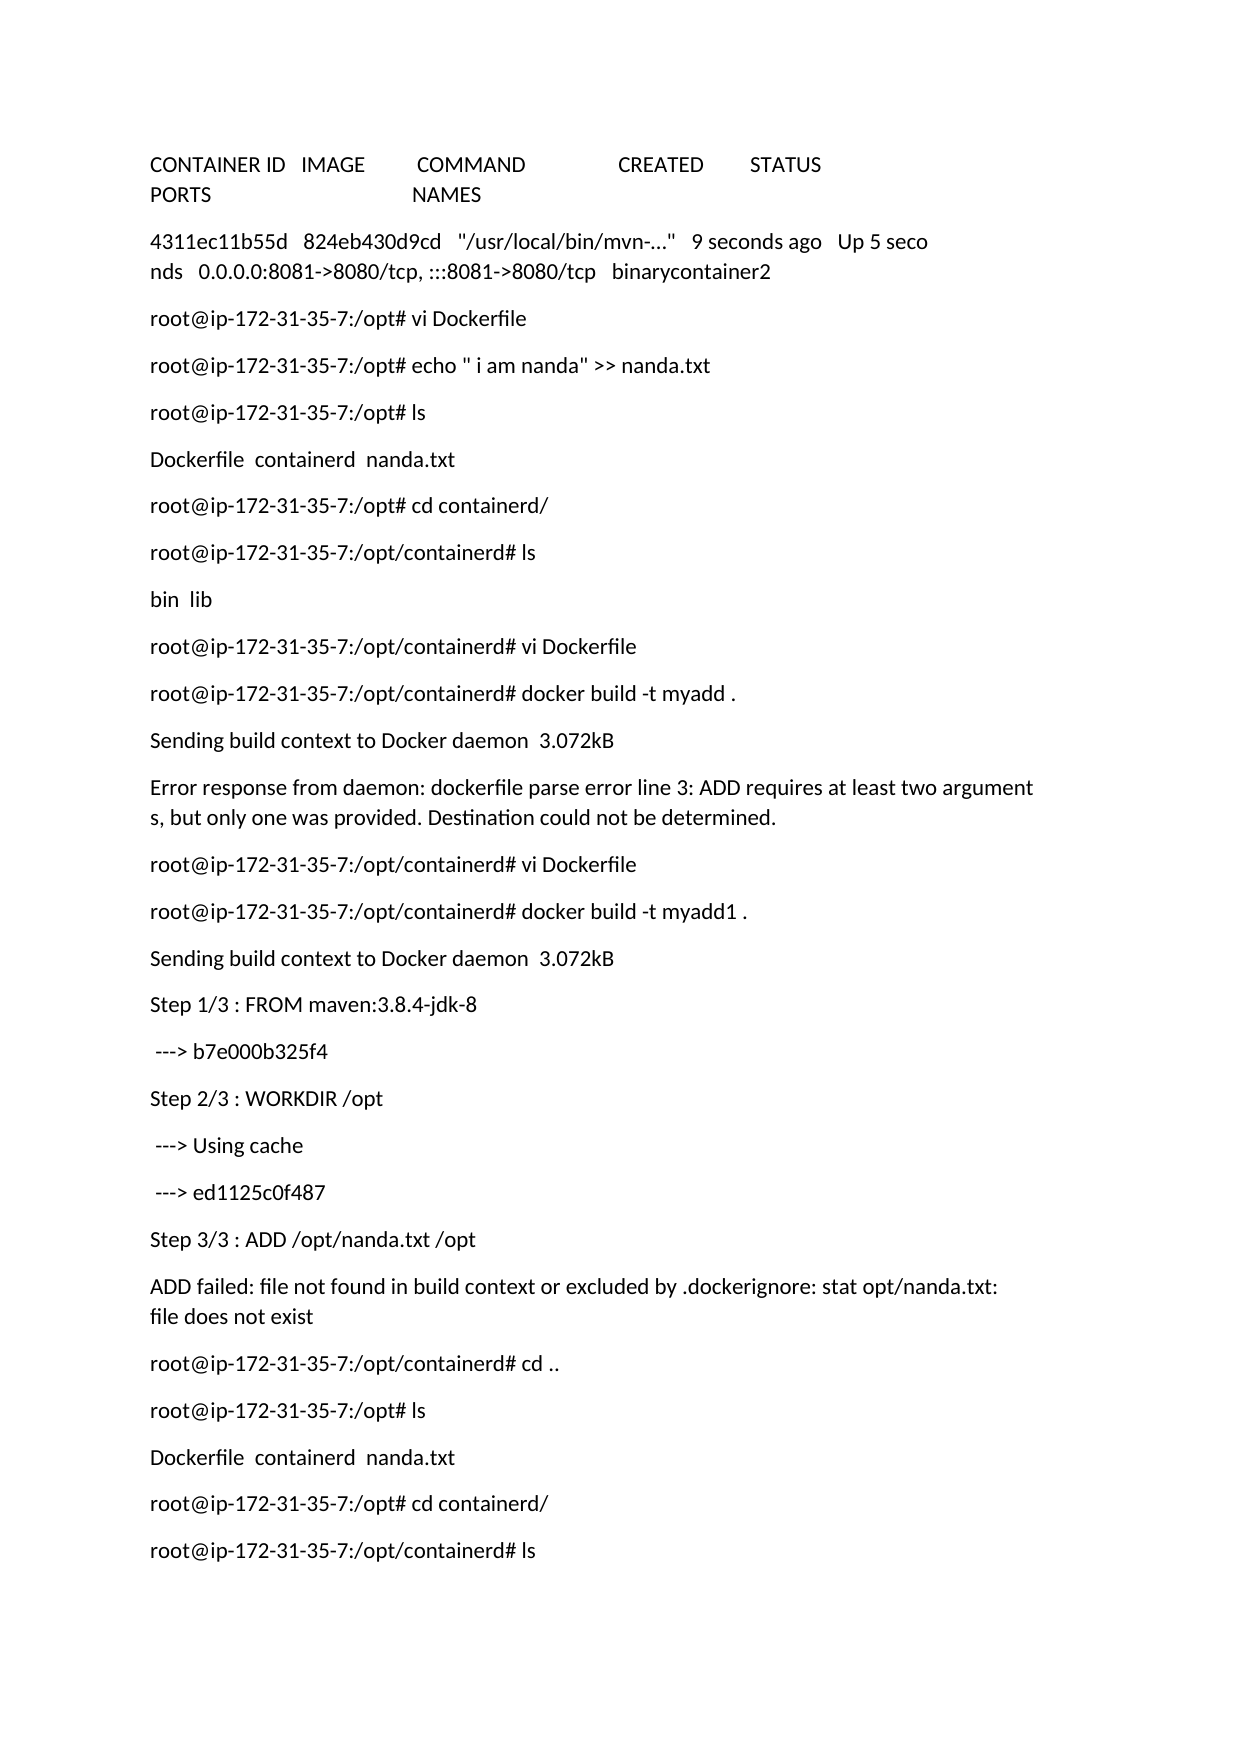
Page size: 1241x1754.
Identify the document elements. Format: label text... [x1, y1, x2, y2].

text root@ip-172-31-35-7:/opt# echo " i am nanda" >> nanda.txt [150, 351, 1090, 379]
text ADD failed: file not found in build context or excluded by .dockerignore: stat opt/nanda.txt: file does not exist [150, 1272, 1090, 1330]
text ---> b7e000b325f4 [150, 1037, 1090, 1066]
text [150, 1349, 1090, 1377]
text root@ip-172-31-35-7:/opt/containerd# docker build -t myadd1 . [150, 897, 1090, 925]
text 4311ec11b55d 824eb430d9cd "/usr/local/bin/mvn-…" 9 seconds ago Up 5 seco nds 0.0.0.0:8081->8080/tcp, :::8081->8080/tcp binarycontainer2 [150, 227, 1090, 285]
text ---> ed1125c0f487 [150, 1178, 1090, 1206]
text root@ip-172-31-35-7:/opt# ls [150, 398, 1090, 426]
text Dockerfile containerd nanda.txt [150, 1443, 1090, 1471]
text ---> Using cache [150, 1131, 1090, 1159]
text root@ip-172-31-35-7:/opt# vi Dockerfile [150, 304, 1090, 332]
text root@ip-172-31-35-7:/opt# cd containerd/ [150, 1489, 1090, 1518]
text bin lib [150, 585, 1090, 613]
text root@ip-172-31-35-7:/opt# ls [150, 1396, 1090, 1424]
text Error response from daemon: dockerfile parse error line 3: ADD requires at least two argument s, but only one was provided. Destination could not be determined. [150, 773, 1090, 831]
text Sending build context to Docker daemon 3.072kB [150, 944, 1090, 972]
text Step 2/3 : WORKDIR /opt [150, 1084, 1090, 1112]
text root@ip-172-31-35-7:/opt/containerd# vi Dockerfile [150, 632, 1090, 660]
text Step 3/3 : ADD /opt/nanda.txt /opt [150, 1225, 1090, 1253]
text Sending build context to Docker daemon 3.072kB [150, 726, 1090, 754]
text root@ip-172-31-35-7:/opt/containerd# ls [150, 1536, 1090, 1564]
text Step 1/3 : FROM maven:3.8.4-jdk-8 [150, 991, 1090, 1019]
text root@ip-172-31-35-7:/opt/containerd# vi Dockerfile [150, 850, 1090, 878]
text CONTAINER ID IMAGE COMMAND CREATED STATUS PORTS NAMES [150, 150, 1090, 208]
text root@ip-172-31-35-7:/opt# cd containerd/ [150, 492, 1090, 520]
text Dockerfile containerd nanda.txt [150, 445, 1090, 473]
text root@ip-172-31-35-7:/opt/containerd# docker build -t myadd . [150, 679, 1090, 707]
text root@ip-172-31-35-7:/opt/containerd# ls [150, 538, 1090, 567]
